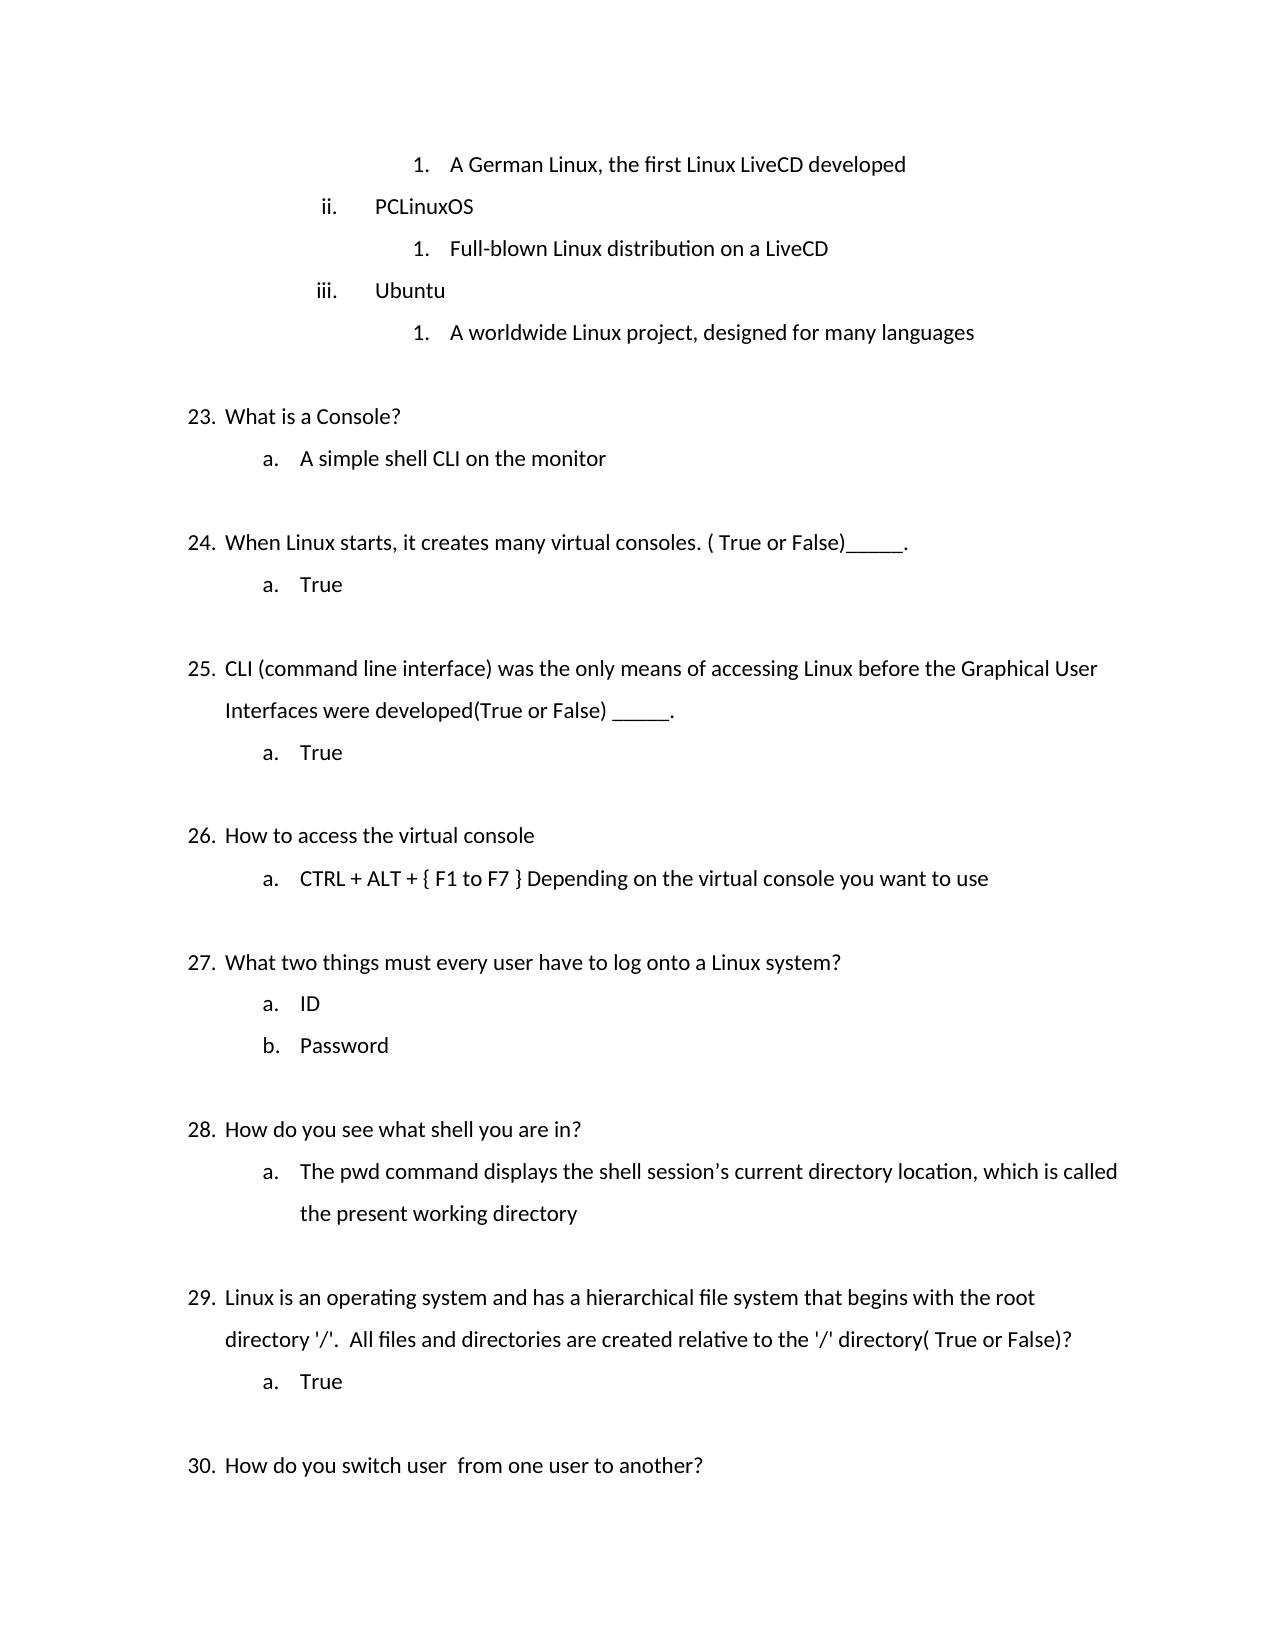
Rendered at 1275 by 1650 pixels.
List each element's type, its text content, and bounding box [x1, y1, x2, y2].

list CLI (command line interface) was the only means of accessing Linux before the Graphical User Interfaces were developed(True or False) _____. [187, 654, 1125, 724]
list True [262, 1367, 1125, 1395]
list How do you switch user from one user to another? [187, 1451, 1125, 1479]
list True [262, 570, 1125, 598]
list CTRL + ALT + { F1 to F7 } Depending on the virtual console you want to use [262, 864, 1125, 892]
list A worldwide Linux project, designed for many languages [412, 318, 1125, 346]
list Password [262, 1032, 1125, 1059]
list A simple shell CLI on the monitor [262, 444, 1125, 472]
list When Linux starts, it creates many virtual consoles. ( True or False)_____. [187, 528, 1125, 556]
list Full-blown Linux distribution on a LiveCD [412, 234, 1125, 262]
list PCLinuxOS [337, 192, 1125, 220]
list ID [262, 989, 1125, 1018]
list The pwd command displays the shell session’s current directory location, which is called the present working directory [262, 1157, 1125, 1227]
list How do you see what shell you are in? [187, 1116, 1125, 1143]
list What is a Console? [187, 402, 1125, 430]
list True [262, 738, 1125, 766]
list How to access the virtual console [187, 822, 1125, 850]
list Linux is an operating system and has a hierarchical file system that begins with the root directory '/'. All files and directories are created relative to the '/' directory( True or False)? [187, 1283, 1125, 1353]
list A German Linux, the first Linux LiveCD developed [412, 150, 1125, 178]
list Ubuntu [337, 276, 1125, 304]
list What two things must every user have to log onto a Linux system? [187, 948, 1125, 976]
